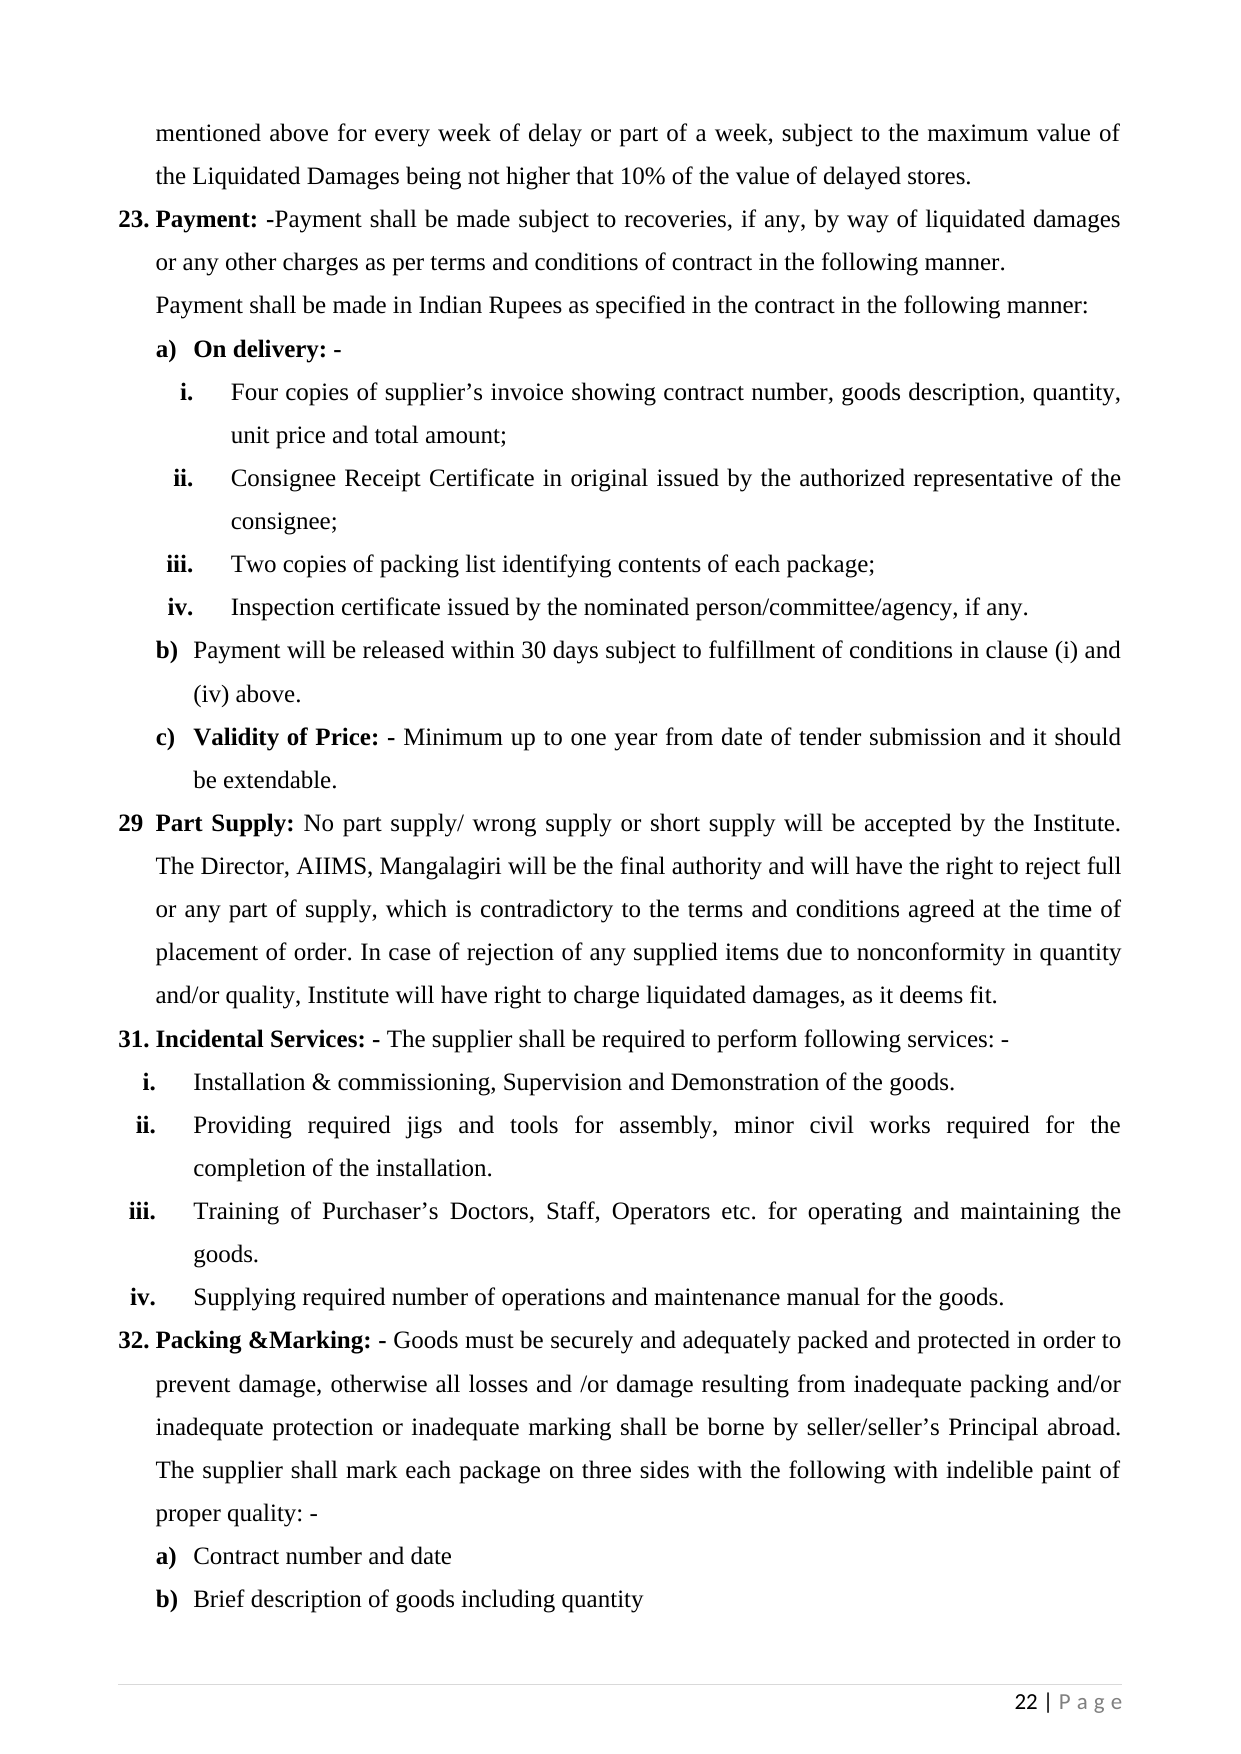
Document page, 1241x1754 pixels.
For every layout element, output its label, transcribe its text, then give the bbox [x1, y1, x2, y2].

list Inspection certificate issued by the nominated person/committee/agency, if any. [193, 592, 1122, 621]
list Supplying required number of operations and maintenance manual for the goods. [156, 1282, 1122, 1311]
list Payment will be released within 30 days subject to fulfillment of conditions in clause (i) and (iv) above. [156, 636, 1122, 707]
list Part Supply: No part supply/ wrong supply or short supply will be accepted by the Institute. The Director, AIIMS, Mangalagiri will be the final authority and will have the right to reject full or any part of supply, which is contradictory to the terms and conditions agreed at the time of placement of order. In case of rejection of any supplied items due to nonconformity in quantity and/or quality, Institute will have right to charge liquidated damages, as it deems fit. [118, 808, 1122, 1009]
list Four copies of supplier’s invoice showing contract number, goods description, quantity, unit price and total amount; [193, 377, 1122, 449]
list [118, 118, 1122, 190]
list Incidental Services: - The supplier shall be required to perform following services: - [118, 1024, 1122, 1052]
list Packing &Marking: - Goods must be securely and adequately packed and protected in order to prevent damage, otherwise all losses and /or damage resulting from inadequate packing and/or inadequate protection or inadequate marking shall be borne by seller/seller’s Principal abroad. The supplier shall mark each package on three sides with the following with indelible paint of proper quality: - [118, 1326, 1122, 1527]
list Payment: -Payment shall be made subject to recoveries, if any, by way of liquidated damages or any other charges as per terms and conditions of contract in the following manner. [118, 204, 1122, 276]
list Consignee Receipt Certificate in original issued by the authorized representative of the consignee; [193, 463, 1122, 535]
list Installation & commissioning, Supervision and Demonstration of the goods. [156, 1067, 1122, 1096]
list Training of Purchaser’s Doctors, Staff, Operators etc. for operating and maintaining the goods. [156, 1196, 1122, 1268]
text Payment shall be made in Indian Rupees as specified in the contract in the following manner: [155, 291, 1122, 319]
list Providing required jigs and tools for assembly, minor civil works required for the completion of the installation. [156, 1110, 1122, 1182]
list Validity of Price: - Minimum up to one year from date of tender submission and it should be extendable. [156, 722, 1122, 794]
list Contract number and date [156, 1541, 1122, 1570]
list On delivery: - [156, 334, 1122, 362]
list Brief description of goods including quantity [156, 1584, 1122, 1613]
list Two copies of packing list identifying contents of each package; [193, 549, 1122, 578]
